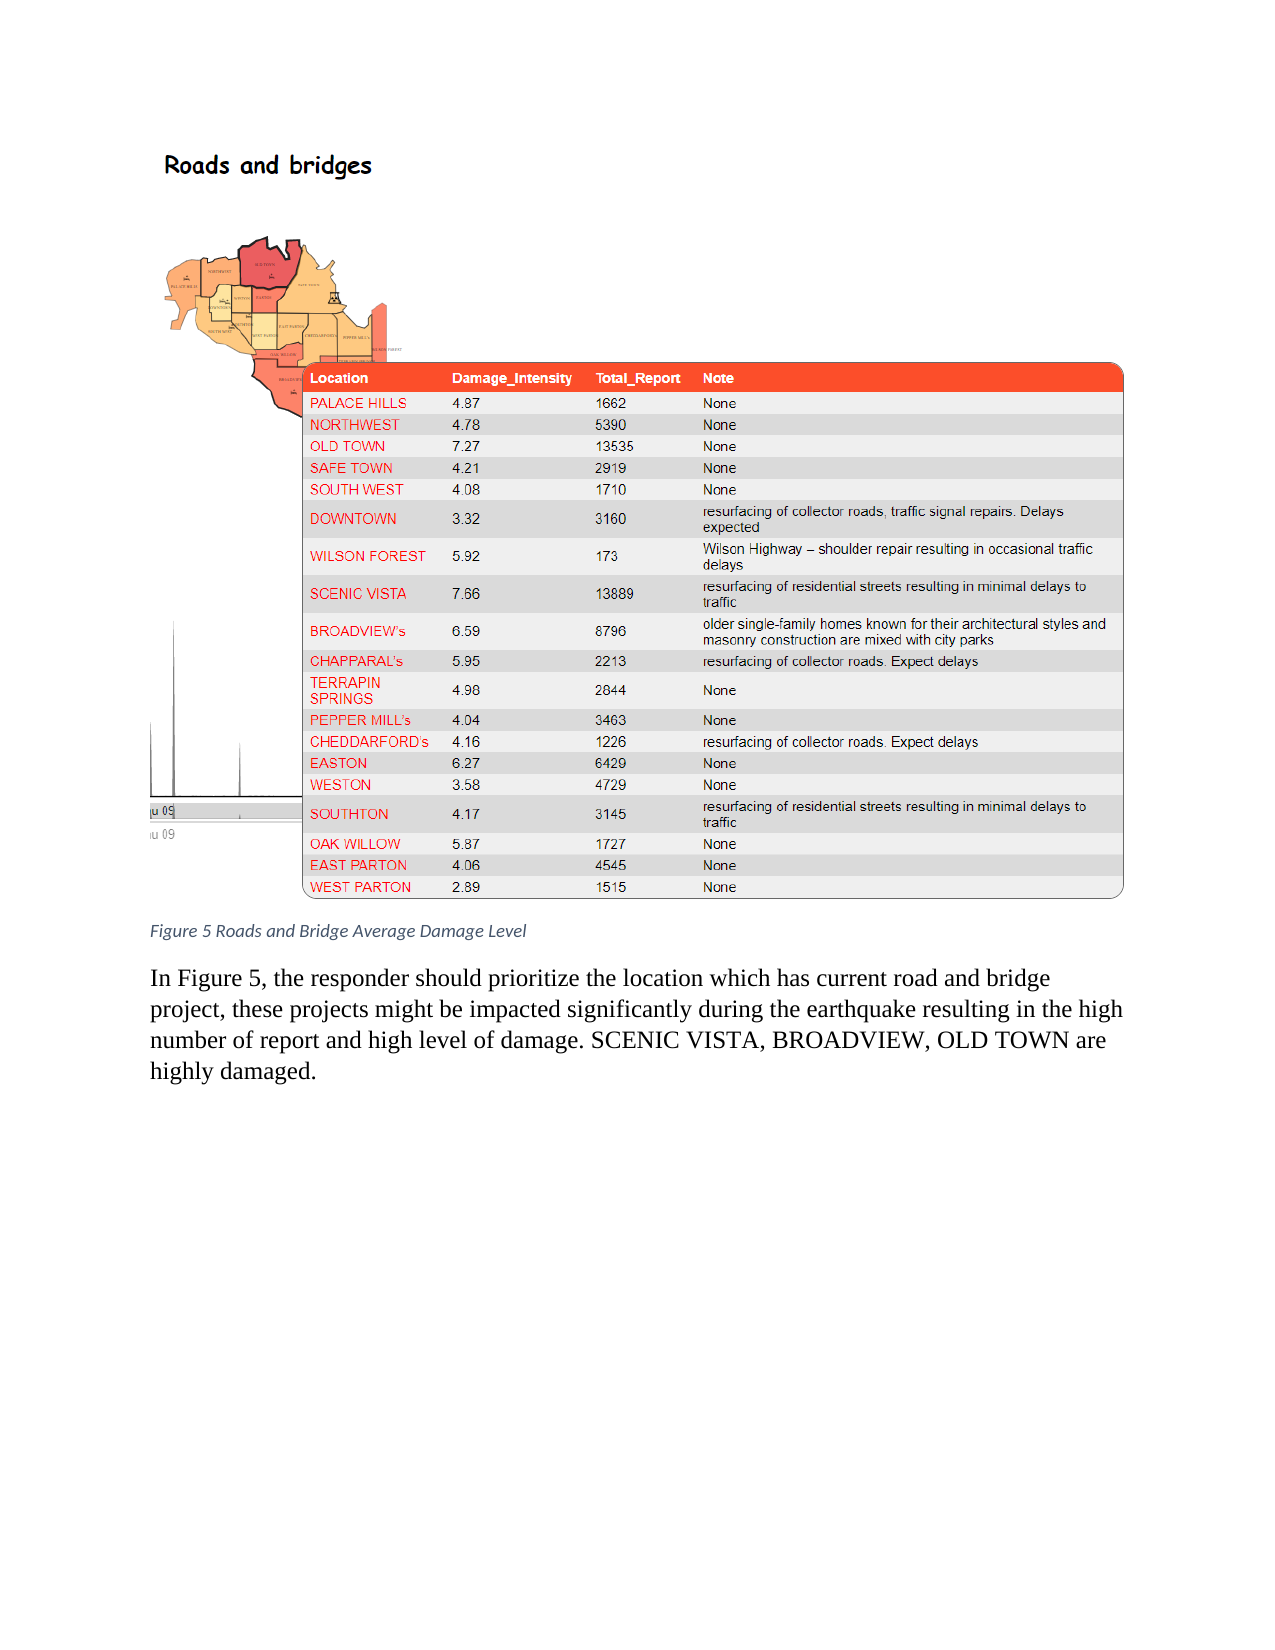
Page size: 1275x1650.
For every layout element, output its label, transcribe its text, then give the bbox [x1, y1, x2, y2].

picture [150, 150, 1125, 900]
text Figure 5 Roads and Bridge Average Damage Level [150, 919, 1125, 942]
text In Figure 5, the responder should prioritize the location which has current road and bridge project, these projects might be impacted significantly during the earthquake resulting in the high number of report and high level of damage. SCENIC VISTA, BROADVIEW, OLD TOWN are highly damaged. [150, 963, 1125, 1084]
